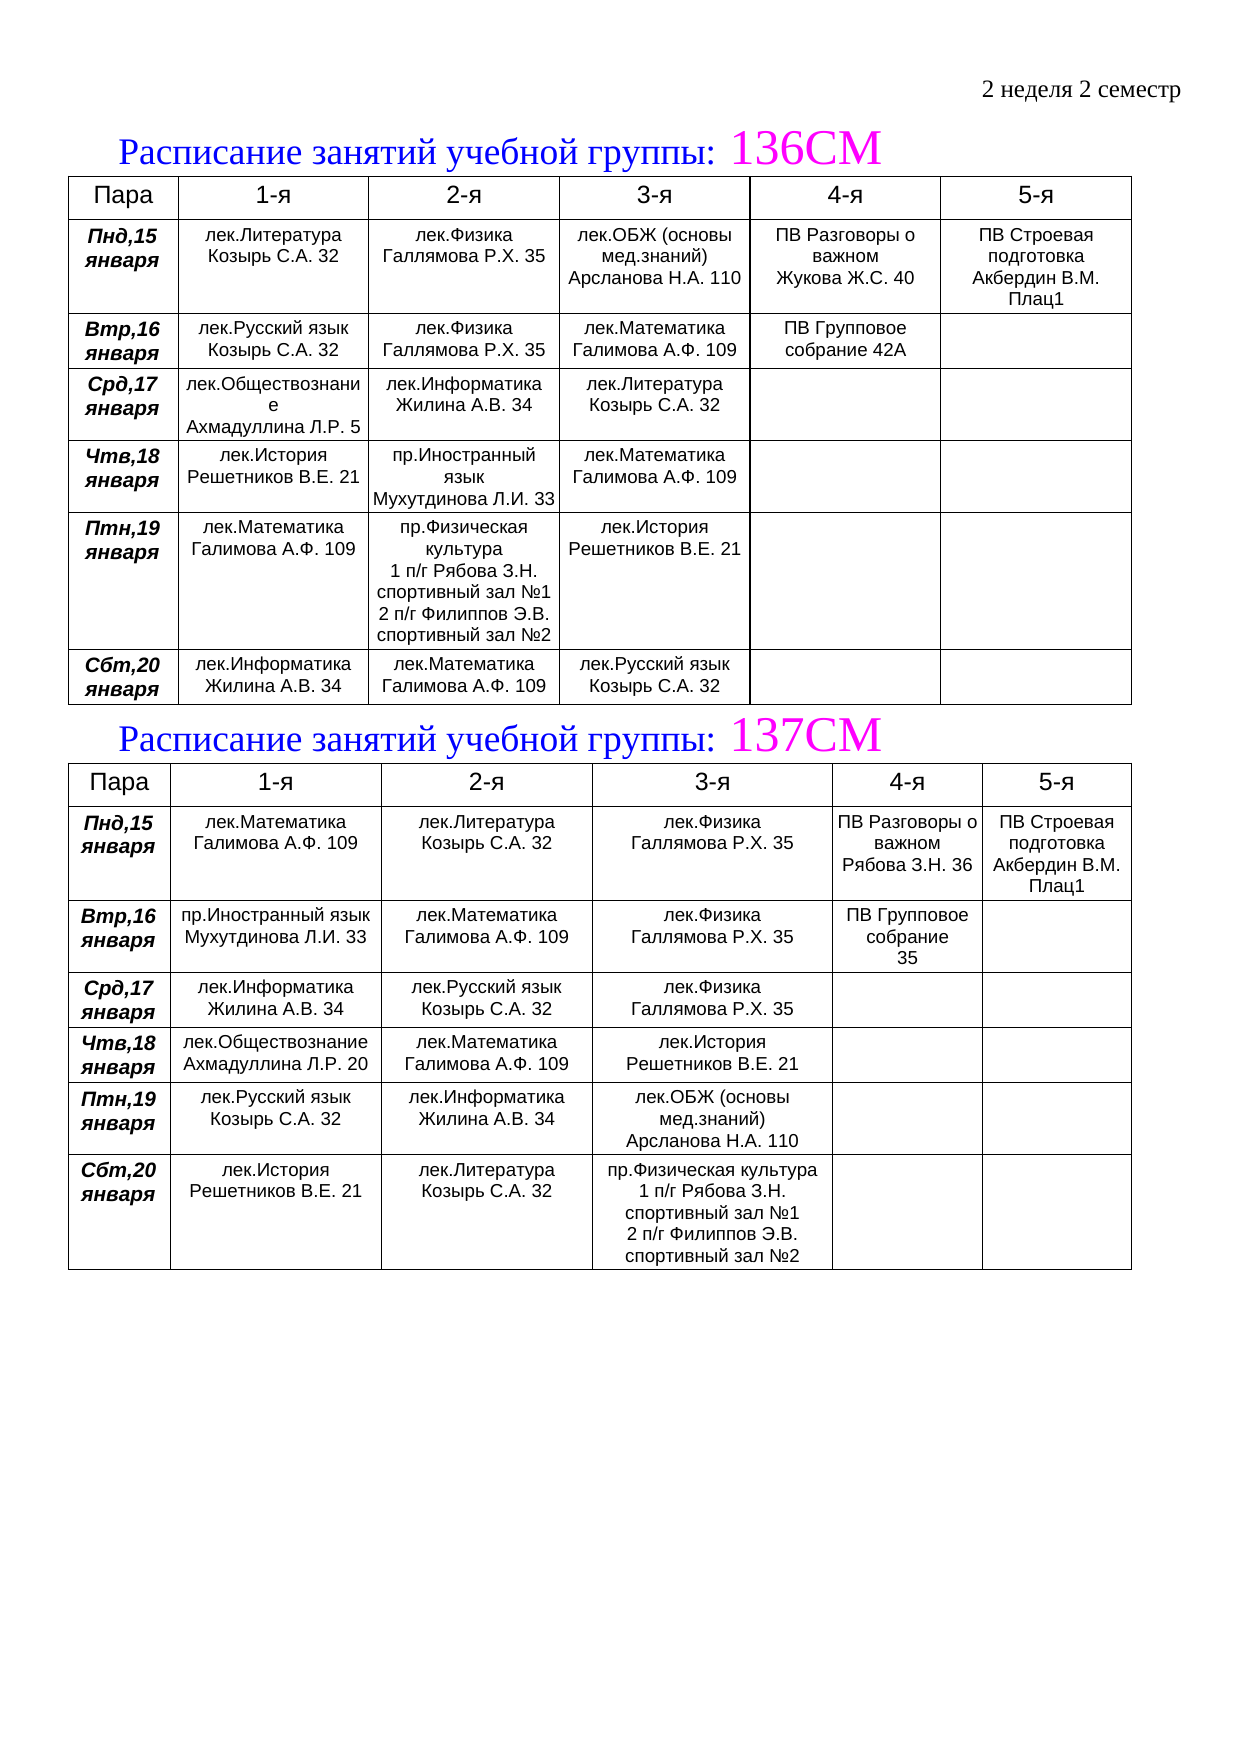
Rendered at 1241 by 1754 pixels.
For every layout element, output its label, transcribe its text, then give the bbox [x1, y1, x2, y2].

table_cell лек.Русский язык Козырь С.А. 32 [171, 1083, 381, 1154]
table_cell ПВ Строевая подготовка Акбердин В.М. Плац1 [941, 220, 1131, 313]
table_header 1-я [179, 177, 368, 219]
table_cell лек.История Решетников В.Е. 21 [171, 1155, 381, 1269]
table_cell лек.ОБЖ (основы мед.знаний) Арсланова Н.А. 110 [593, 1083, 832, 1154]
table_cell Срд,17 января [69, 973, 170, 1027]
table_cell Пнд,15 января [69, 807, 170, 900]
table_cell [751, 369, 940, 440]
table_cell лек.Информатика Жилина А.В. 34 [179, 650, 368, 704]
text Расписание занятий учебной группы: 136СМ [118, 118, 1181, 176]
table_cell [833, 1028, 982, 1082]
table_cell ПВ Групповое собрание 42А [751, 314, 940, 368]
table_cell Сбт,20 января [69, 650, 178, 704]
table_cell [983, 973, 1131, 1027]
table_cell [983, 1028, 1131, 1082]
table_header Пара [69, 764, 170, 806]
table_cell [833, 973, 982, 1027]
table_cell [983, 1155, 1131, 1269]
table_cell пр.Физическая культура 1 п/г Рябова З.Н. спортивный зал №1 2 п/г Филиппов Э.В. спортивный зал №2 [369, 513, 559, 649]
table_cell лек.Информатика Жилина А.В. 34 [369, 369, 559, 440]
table_cell лек.Литература Козырь С.А. 32 [382, 1155, 592, 1269]
table_cell лек.Литература Козырь С.А. 32 [560, 369, 749, 440]
table_cell лек.Математика Галимова А.Ф. 109 [382, 1028, 592, 1082]
table_header 2-я [369, 177, 559, 219]
table_cell Пнд,15 января [69, 220, 178, 313]
table_cell лек.Математика Галимова А.Ф. 109 [171, 807, 381, 900]
table_cell ПВ Строевая подготовка Акбердин В.М. Плац1 [983, 807, 1131, 900]
table_cell Сбт,20 января [69, 1155, 170, 1269]
table_cell пр.Иностранный язык Мухутдинова Л.И. 33 [171, 901, 381, 972]
table_cell ПВ Разговоры о важном Рябова З.Н. 36 [833, 807, 982, 900]
table_cell [833, 1083, 982, 1154]
table_cell лек.Математика Галимова А.Ф. 109 [179, 513, 368, 649]
table_cell лек.Информатика Жилина А.В. 34 [171, 973, 381, 1027]
table_cell лек.Физика Галлямова Р.Х. 35 [593, 973, 832, 1027]
table_cell лек.ОБЖ (основы мед.знаний) Арсланова Н.А. 110 [560, 220, 749, 313]
table_cell [751, 441, 940, 512]
table_cell Втр,16 января [69, 901, 170, 972]
table_cell [941, 369, 1131, 440]
table_cell лек.Физика Галлямова Р.Х. 35 [369, 314, 559, 368]
table_cell пр.Иностранный язык Мухутдинова Л.И. 33 [369, 441, 559, 512]
table_cell [941, 314, 1131, 368]
table_cell [983, 1083, 1131, 1154]
table_cell лек.Физика Галлямова Р.Х. 35 [593, 807, 832, 900]
table_cell лек.История Решетников В.Е. 21 [593, 1028, 832, 1082]
table_header 5-я [941, 177, 1131, 219]
table_cell пр.Физическая культура 1 п/г Рябова З.Н. спортивный зал №1 2 п/г Филиппов Э.В. спортивный зал №2 [593, 1155, 832, 1269]
table_header 3-я [560, 177, 749, 219]
table_cell лек.Литература Козырь С.А. 32 [382, 807, 592, 900]
table_cell Чтв,18 января [69, 441, 178, 512]
table_header 2-я [382, 764, 592, 806]
table_cell ПВ Разговоры о важном Жукова Ж.С. 40 [751, 220, 940, 313]
table_cell Чтв,18 января [69, 1028, 170, 1082]
table_cell [941, 650, 1131, 704]
table_cell лек.Физика Галлямова Р.Х. 35 [593, 901, 832, 972]
table_header 1-я [171, 764, 381, 806]
table_cell лек.Математика Галимова А.Ф. 109 [560, 314, 749, 368]
table_header 3-я [593, 764, 832, 806]
table_header 4-я [833, 764, 982, 806]
table_cell лек.Русский язык Козырь С.А. 32 [560, 650, 749, 704]
table_cell лек.Русский язык Козырь С.А. 32 [382, 973, 592, 1027]
table_cell лек.История Решетников В.Е. 21 [560, 513, 749, 649]
table_cell лек.Математика Галимова А.Ф. 109 [382, 901, 592, 972]
table_cell [751, 513, 940, 649]
table_cell лек.История Решетников В.Е. 21 [179, 441, 368, 512]
table_cell ПВ Групповое собрание 35 [833, 901, 982, 972]
table_cell лек.Физика Галлямова Р.Х. 35 [369, 220, 559, 313]
table_cell Птн,19 января [69, 513, 178, 649]
table_cell [941, 513, 1131, 649]
table_cell [751, 650, 940, 704]
table_cell лек.Литература Козырь С.А. 32 [179, 220, 368, 313]
table_cell [833, 1155, 982, 1269]
table_cell [941, 441, 1131, 512]
table_cell Срд,17 января [69, 369, 178, 440]
text Расписание занятий учебной группы: 137СМ [118, 705, 1181, 762]
table_cell Птн,19 января [69, 1083, 170, 1154]
table_header 5-я [983, 764, 1131, 806]
table_header 4-я [751, 177, 940, 219]
table_cell [983, 901, 1131, 972]
table_cell лек.Математика Галимова А.Ф. 109 [560, 441, 749, 512]
table_cell Втр,16 января [69, 314, 178, 368]
table_cell лек.Обществознание Ахмадуллина Л.Р. 5 [179, 369, 368, 440]
table_cell лек.Математика Галимова А.Ф. 109 [369, 650, 559, 704]
table_cell лек.Обществознание Ахмадуллина Л.Р. 20 [171, 1028, 381, 1082]
table_header Пара [69, 177, 178, 219]
table_cell лек.Информатика Жилина А.В. 34 [382, 1083, 592, 1154]
table_cell лек.Русский язык Козырь С.А. 32 [179, 314, 368, 368]
